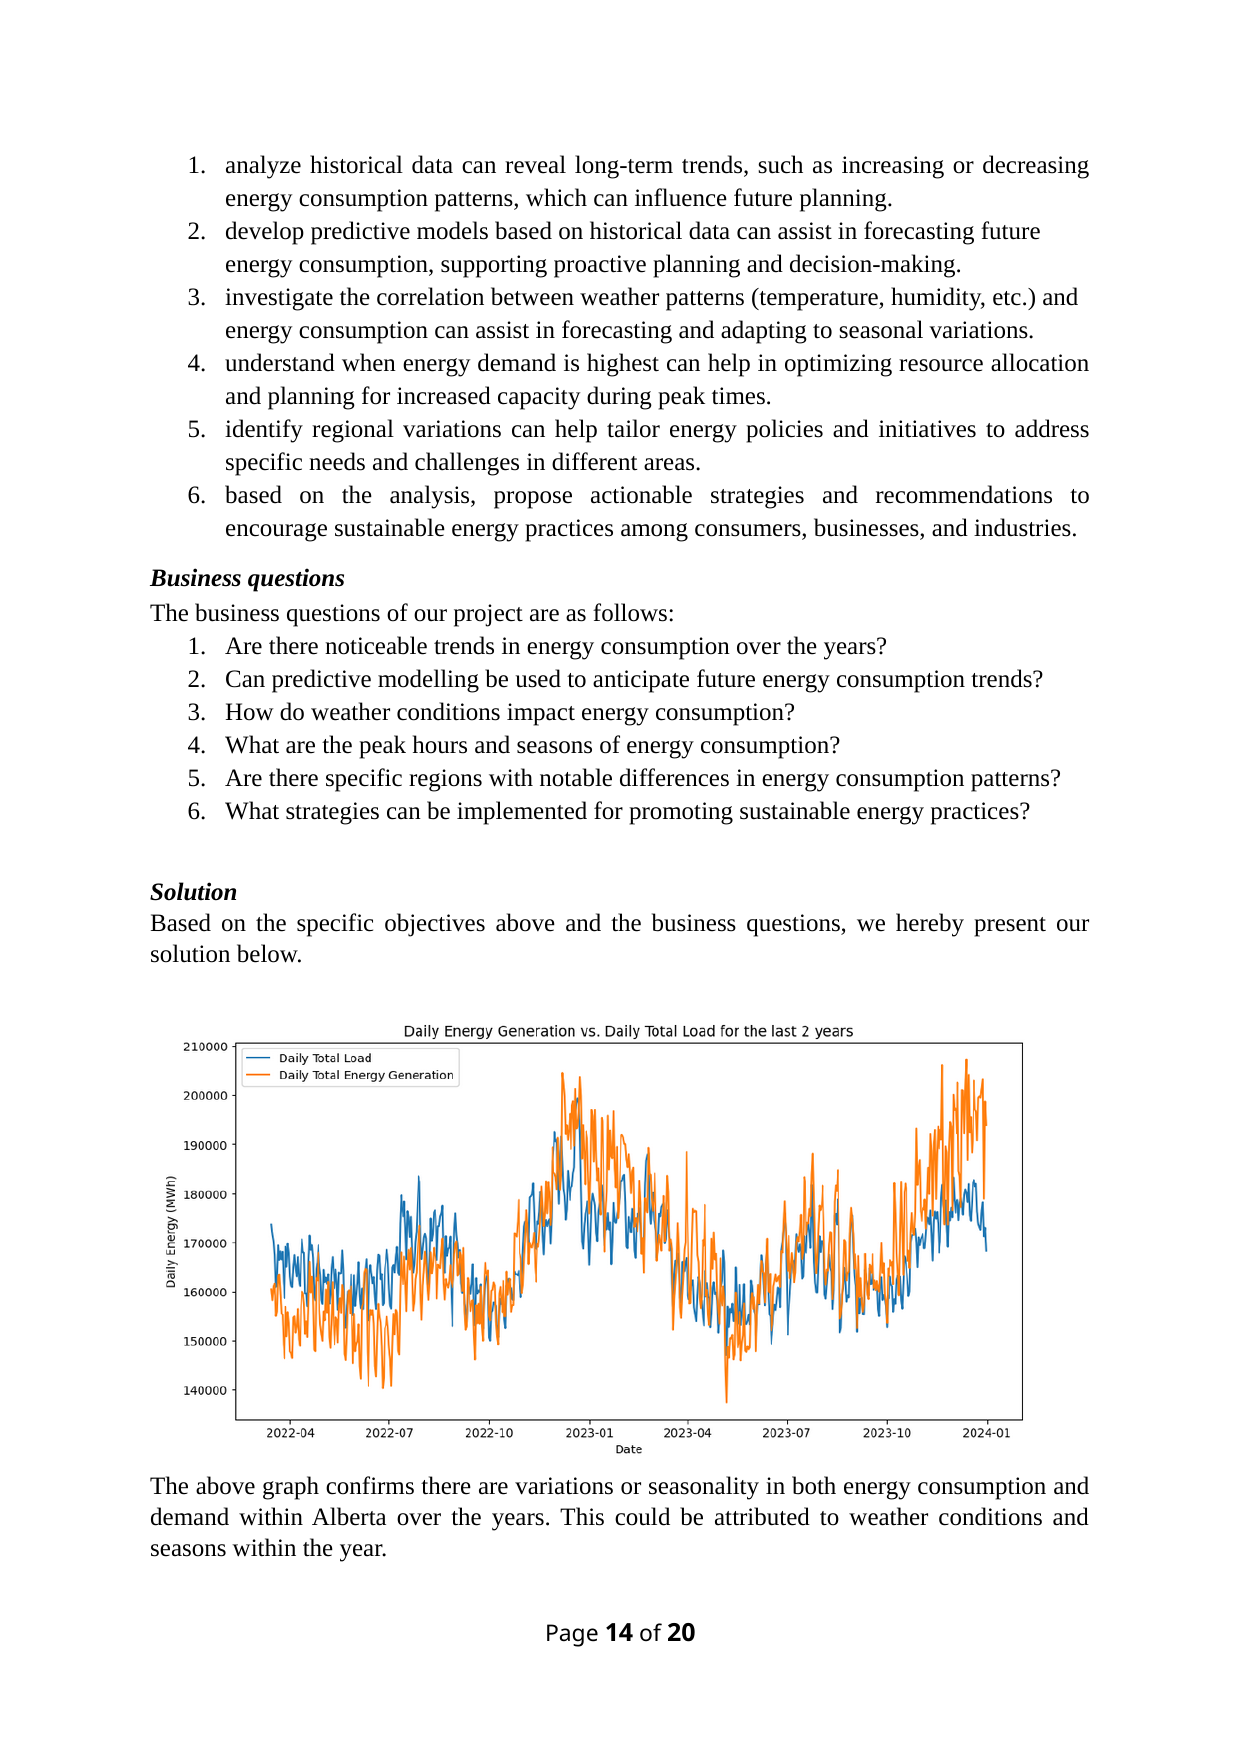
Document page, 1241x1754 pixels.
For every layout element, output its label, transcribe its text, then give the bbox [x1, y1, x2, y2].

text The above graph confirms there are variations or seasonality in both energy consumption and demand within Alberta over the years. This could be attributed to weather conditions and seasons within the year. [150, 1471, 1090, 1562]
picture [150, 1017, 1091, 1469]
list analyze historical data can reveal long-term trends, such as increasing or decreasing energy consumption patterns, which can influence future planning. [187, 150, 1090, 212]
subtitle Business questions [150, 563, 1090, 592]
list based on the analysis, propose actionable strategies and recommendations to encourage sustainable energy practices among consumers, businesses, and industries. [187, 480, 1090, 542]
list What are the peak hours and seasons of energy consumption? [187, 730, 1090, 759]
text The business questions of our project are as follows: [150, 598, 1090, 627]
list develop predictive models based on historical data can assist in forecasting future energy consumption, supporting proactive planning and decision-making. [187, 216, 1090, 278]
text Solution [150, 877, 1090, 906]
text Based on the specific objectives above and the business questions, we hereby present our solution below. [150, 908, 1090, 968]
list understand when energy demand is highest can help in optimizing resource allocation and planning for increased capacity during peak times. [187, 348, 1090, 410]
list Are there noticeable trends in energy consumption over the years? [187, 631, 1090, 660]
list identify regional variations can help tailor energy policies and initiatives to address specific needs and challenges in different areas. [187, 414, 1090, 476]
list Are there specific regions with notable differences in energy consumption patterns? [187, 763, 1090, 792]
list What strategies can be implemented for promoting sustainable energy practices? [187, 796, 1090, 825]
list How do weather conditions impact energy consumption? [187, 697, 1090, 726]
list investigate the correlation between weather patterns (temperature, humidity, etc.) and energy consumption can assist in forecasting and adapting to seasonal variations. [187, 282, 1090, 344]
list Can predictive modelling be used to anticipate future energy consumption trends? [187, 664, 1090, 693]
